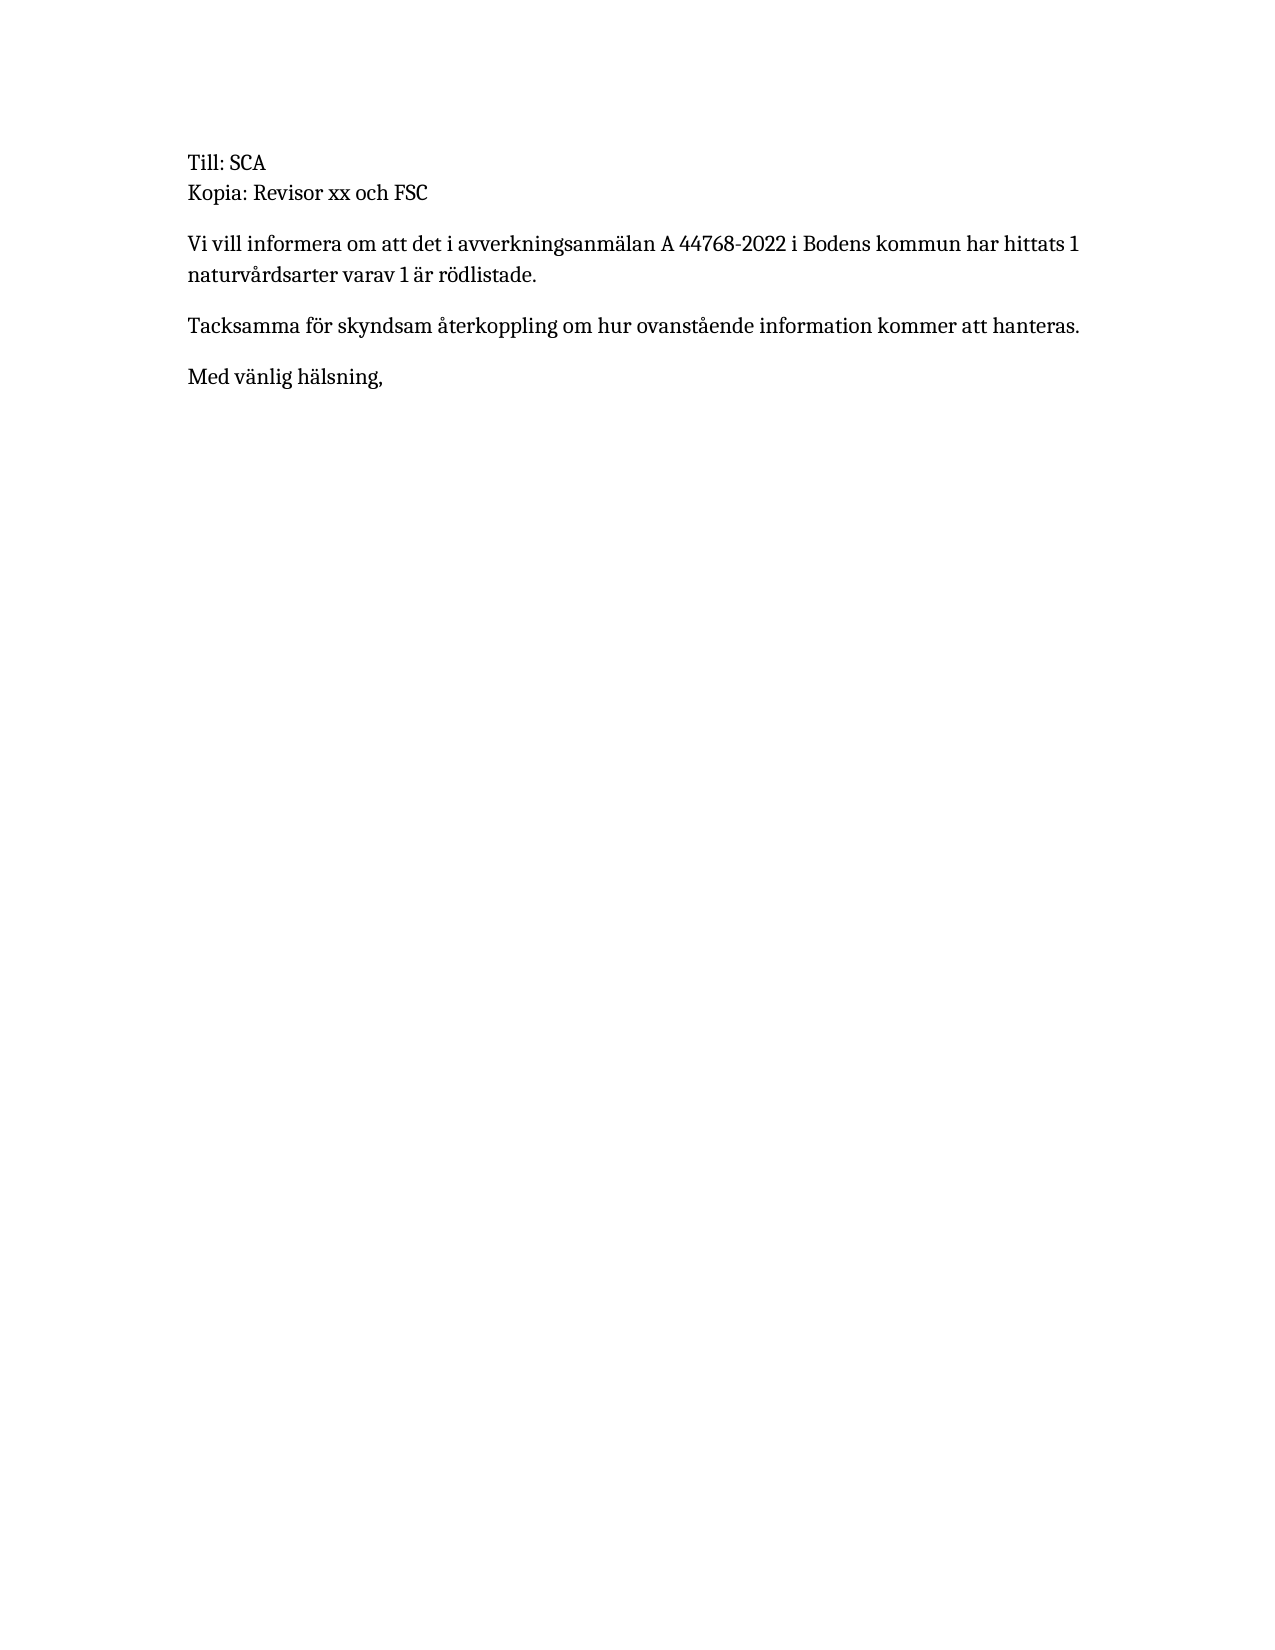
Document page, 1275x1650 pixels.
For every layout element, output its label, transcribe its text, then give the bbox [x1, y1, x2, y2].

text Till: SCA Kopia: Revisor xx och FSC [187, 150, 1087, 207]
text Tacksamma för skyndsam återkoppling om hur ovanstående information kommer att hanteras. [187, 312, 1087, 339]
text Vi vill informera om att det i avverkningsanmälan A 44768-2022 i Bodens kommun har hittats 1 naturvårdsarter varav 1 är rödlistade. [187, 231, 1087, 288]
text Med vänlig hälsning, [187, 363, 1087, 420]
